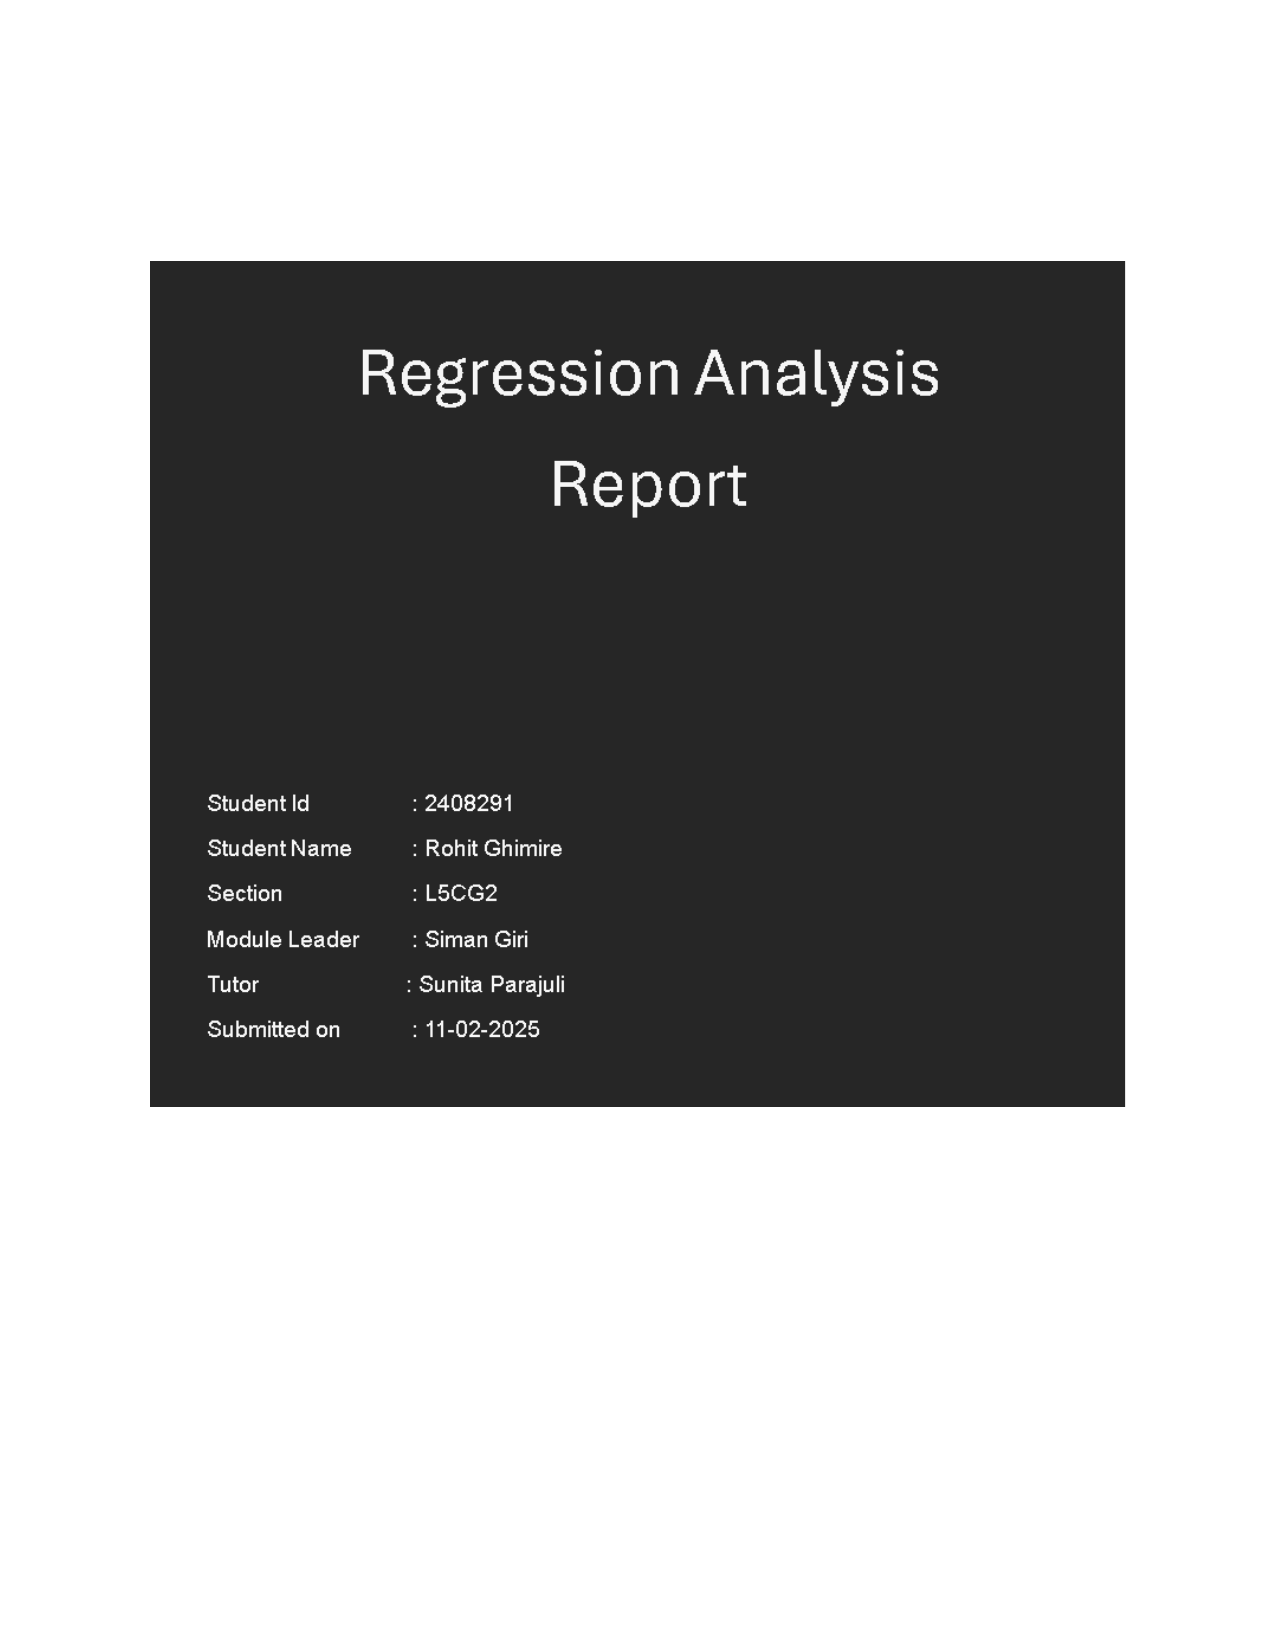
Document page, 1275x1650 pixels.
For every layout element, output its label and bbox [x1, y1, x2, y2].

picture [150, 261, 1125, 1107]
